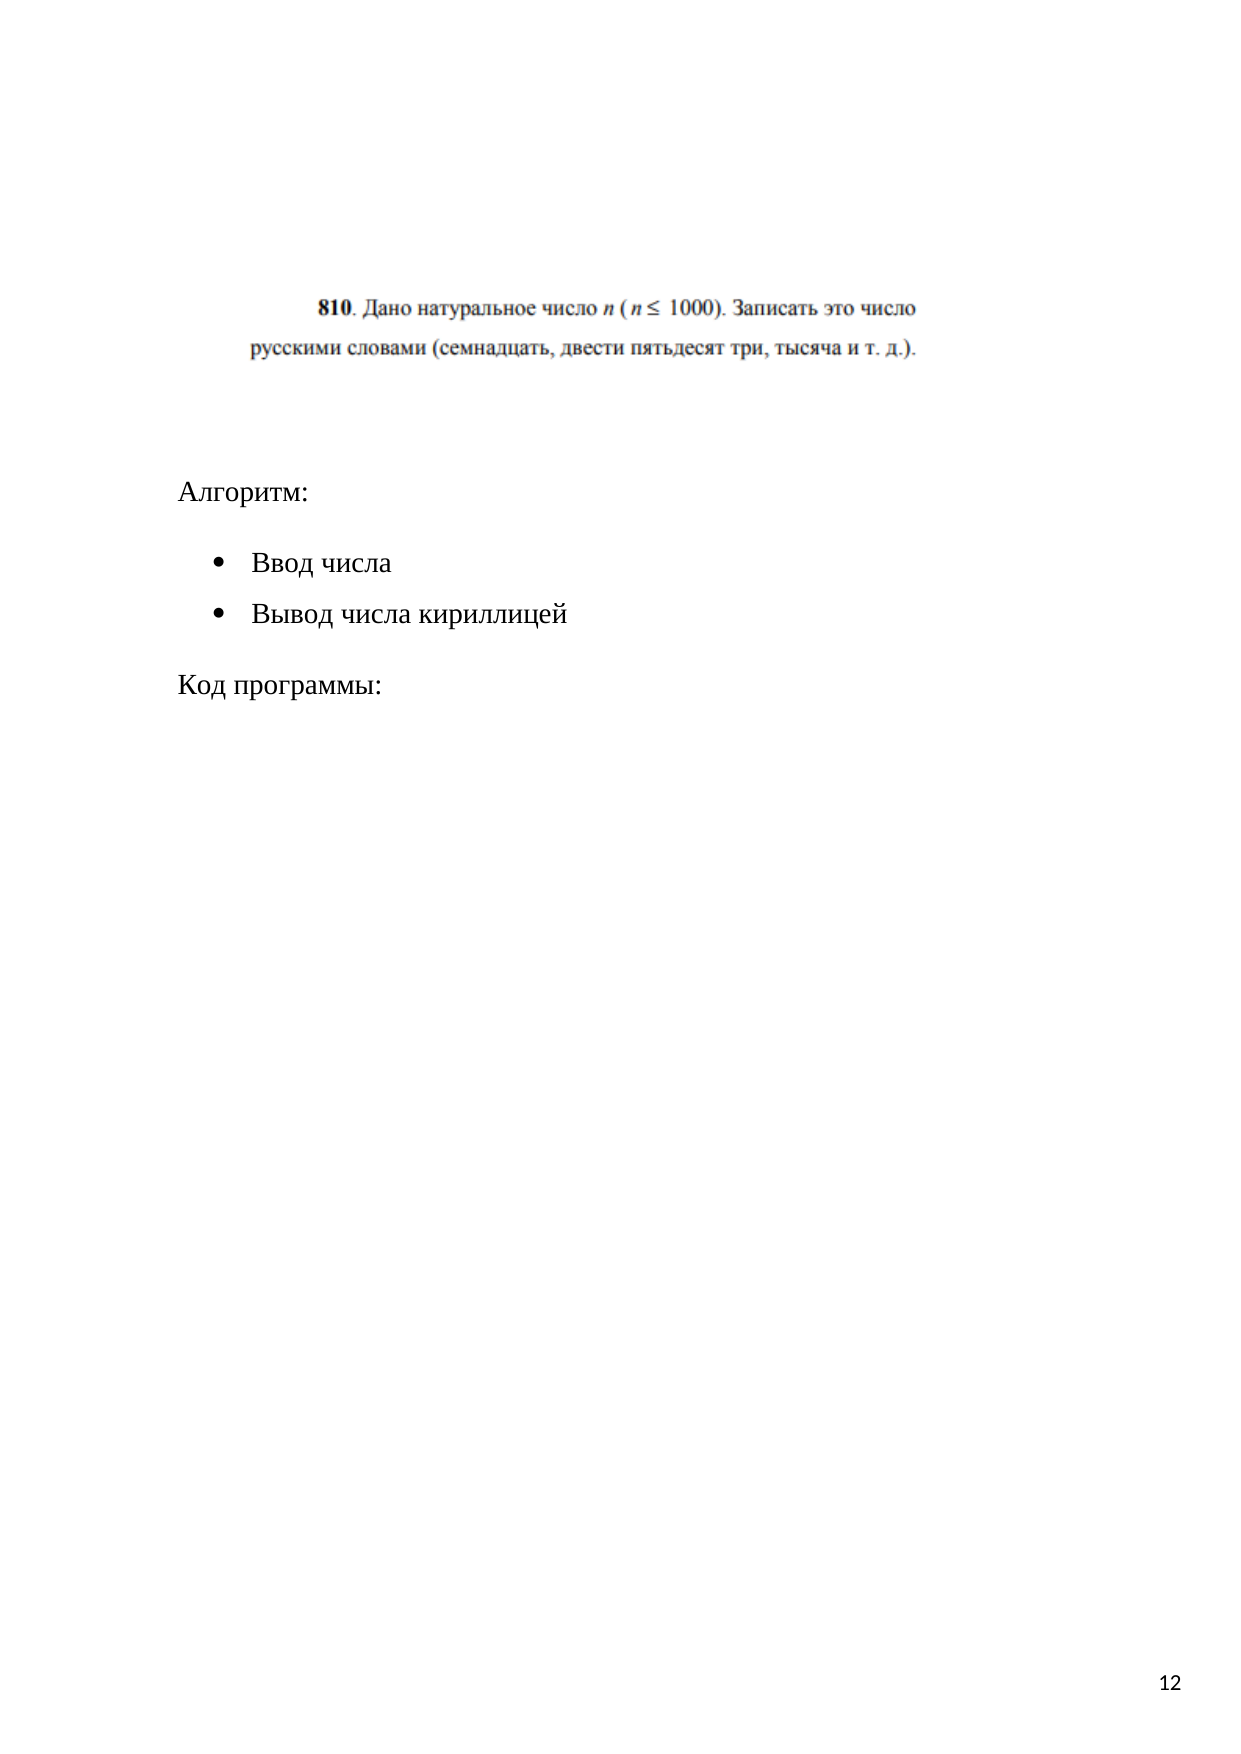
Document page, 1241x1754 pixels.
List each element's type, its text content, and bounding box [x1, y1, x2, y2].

text Код программы: [177, 667, 1181, 701]
list Вывод числа кириллицей [213, 596, 1181, 629]
list Ввод числа [213, 545, 1181, 579]
text Алгоритм: [177, 474, 1181, 508]
picture [177, 260, 981, 369]
